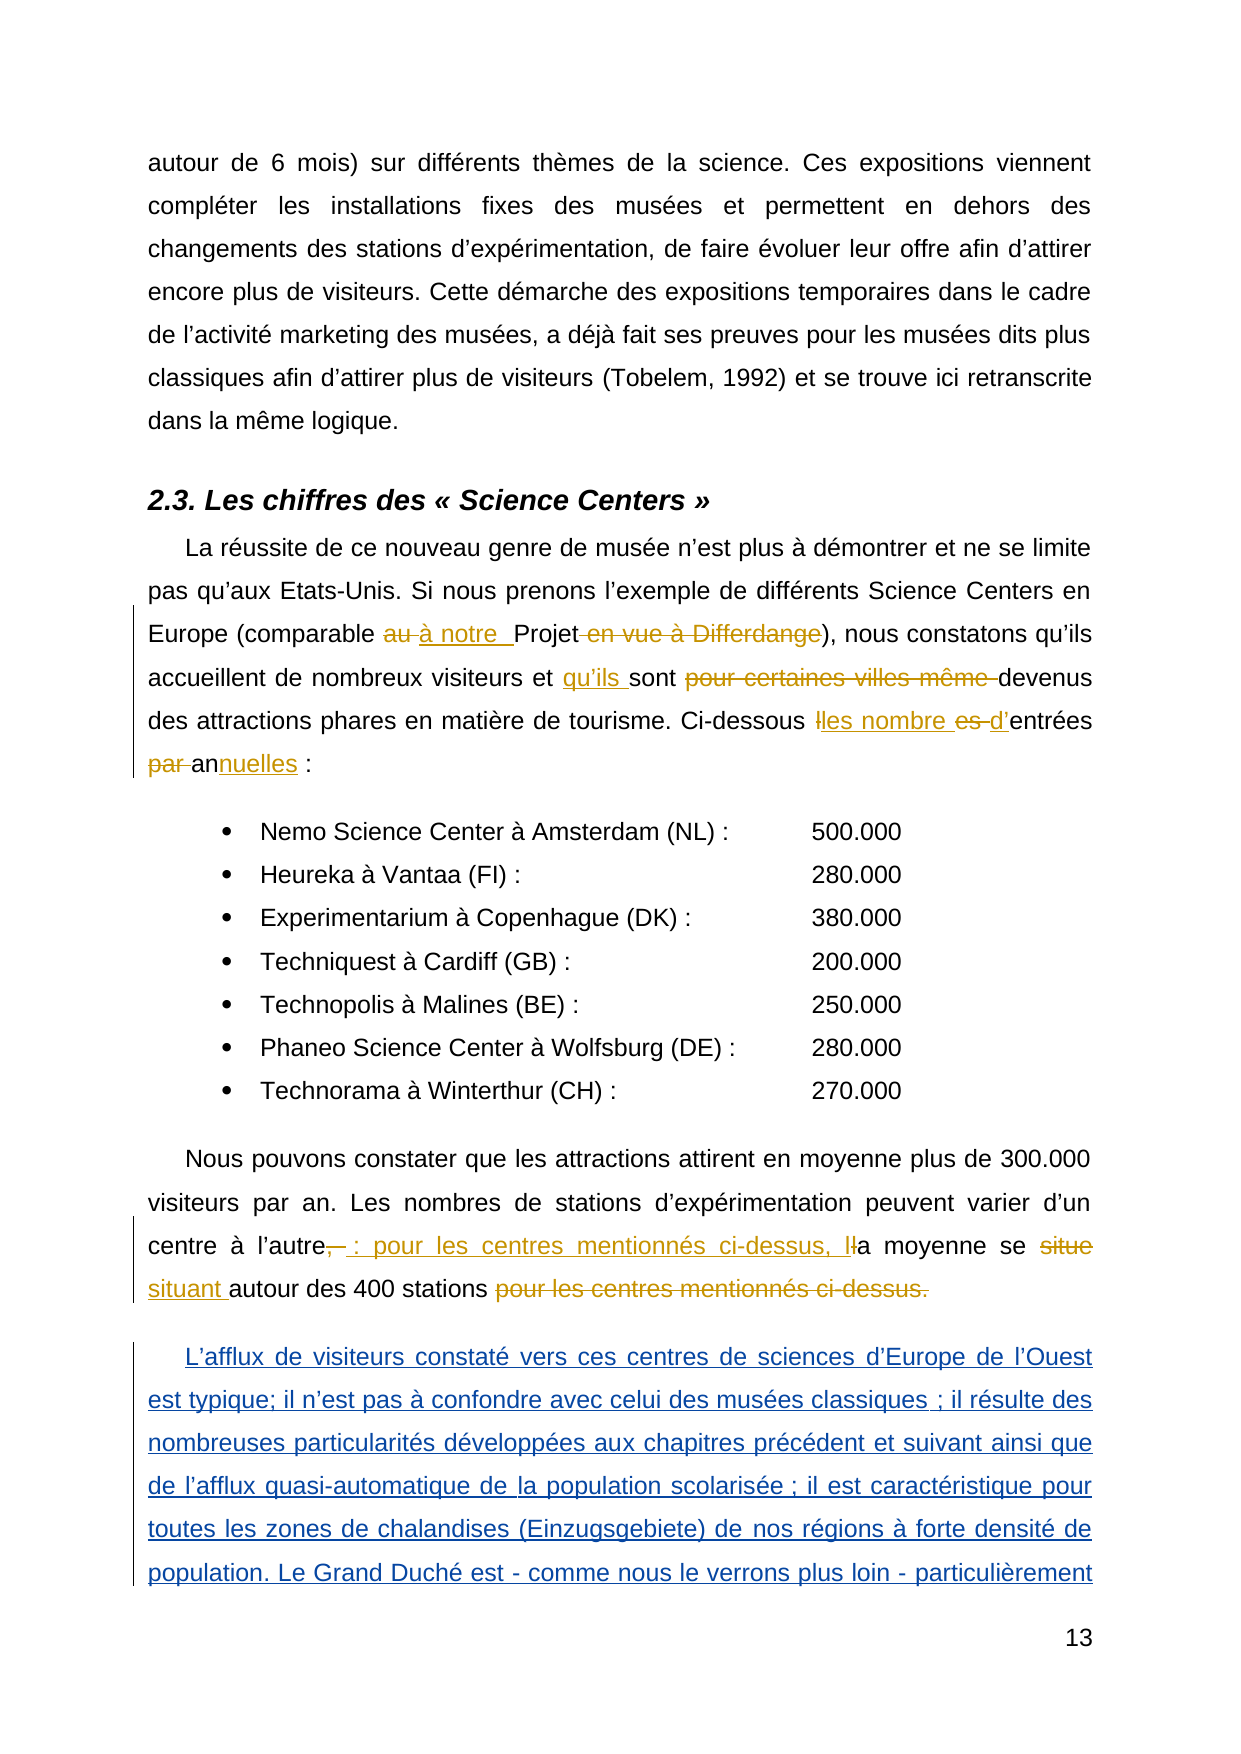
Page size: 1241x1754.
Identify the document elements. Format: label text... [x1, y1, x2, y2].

list Experimentarium à Copenhague (DK) : 380.000 [222, 903, 1093, 932]
list Technorama à Winterthur (CH) : 270.000 [222, 1076, 1093, 1105]
list Heureka à Vantaa (FI) : 280.000 [222, 860, 1093, 889]
text Nous pouvons constater que les attractions attirent en moyenne plus de 300.000 visiteurs par an. Les nombres de stations d’expérimentation peuvent varier d’un centre à l’autrea moyenne se autour des 400 stations [148, 1144, 1093, 1303]
subtitle 2.3. Les chiffres des « Science Centers » [148, 483, 1093, 516]
list Nemo Science Center à Amsterdam (NL) : 500.000 [222, 817, 1093, 846]
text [148, 148, 1093, 435]
list Technopolis à Malines (BE) : 250.000 [222, 990, 1093, 1019]
text La réussite de ce nouveau genre de musée n’est plus à démontrer et ne se limite pas qu’aux Etats-Unis. Si nous prenons l’exemple de différents Science Centers en Europe (comparable Projet), nous constatons qu’ils accueillent de nombreux visiteurs et sont devenus des attractions phares en matière de tourisme. Ci-dessous entrées an : [148, 533, 1093, 777]
list Phaneo Science Center à Wolfsburg (DE) : 280.000 [222, 1033, 1093, 1062]
list Techniquest à Cardiff (GB) : 200.000 [222, 947, 1093, 975]
